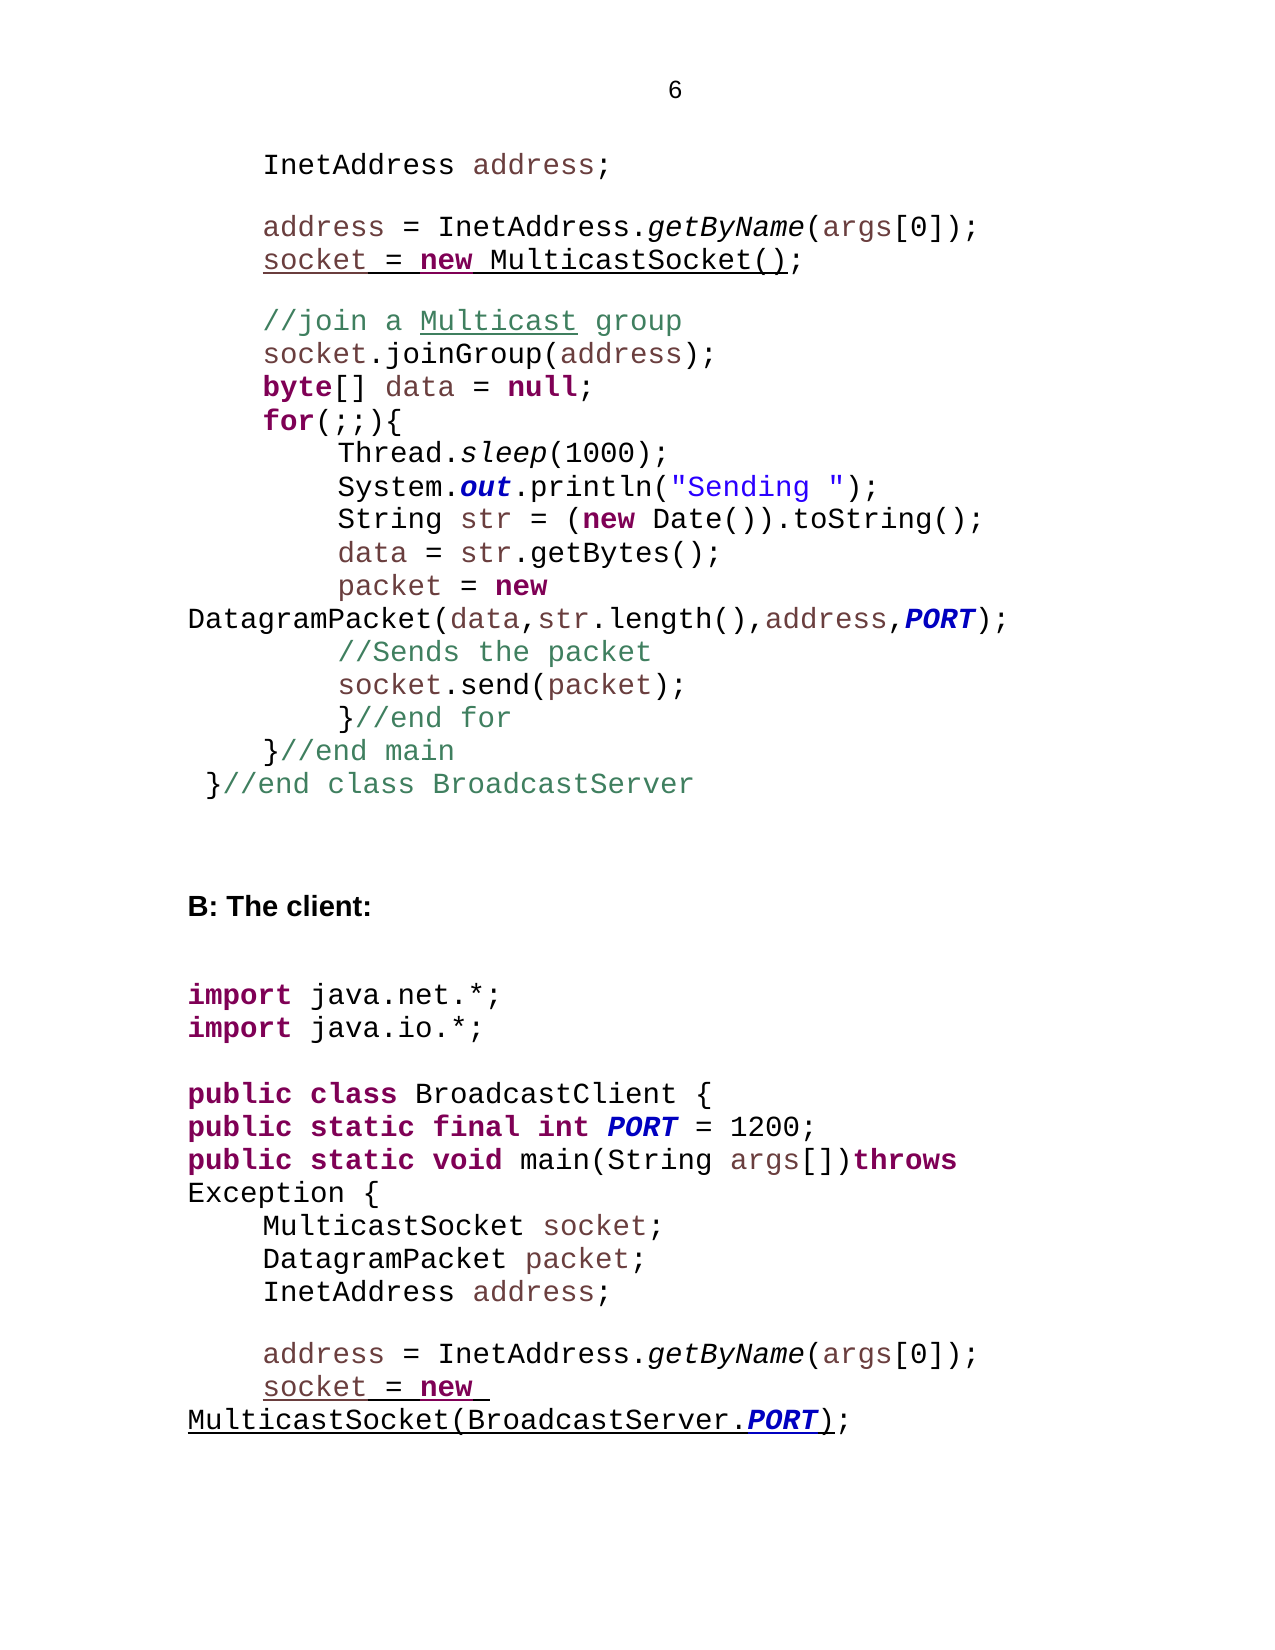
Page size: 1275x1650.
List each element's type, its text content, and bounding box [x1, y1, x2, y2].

text System.out.println("Sending "); [187, 472, 1087, 505]
text packet = new DatagramPacket(data,str.length(),address,PORT); [187, 571, 1087, 637]
text DatagramPacket packet; [187, 1244, 1087, 1277]
text for(;;){ [187, 406, 1087, 439]
text String str = (new Date()).toString(); [187, 505, 1087, 538]
text address = InetAddress.getByName(args[0]); [187, 1339, 1087, 1372]
text import java.io.*; [187, 1013, 1087, 1046]
text }//end for [187, 703, 1087, 736]
text socket = new MulticastSocket(BroadcastServer.PORT); [187, 1372, 1087, 1438]
text socket = new MulticastSocket(); [187, 245, 1087, 278]
text socket.joinGroup(address); [187, 339, 1087, 373]
text InetAddress address; [187, 150, 1087, 183]
text public static void main(String args[])throws Exception { [187, 1145, 1087, 1211]
text MulticastSocket socket; [187, 1211, 1087, 1244]
text Thread.sleep(1000); [187, 439, 1087, 472]
text data = str.getBytes(); [187, 538, 1087, 571]
text address = InetAddress.getByName(args[0]); [187, 212, 1087, 245]
text byte[] data = null; [187, 373, 1087, 406]
text //Sends the packet [187, 637, 1087, 670]
text }//end class BroadcastServer [187, 769, 1087, 802]
text }//end main [187, 736, 1087, 769]
text public class BroadcastClient { [187, 1079, 1087, 1112]
subtitle B: The client: [187, 888, 1087, 922]
text socket.send(packet); [187, 670, 1087, 703]
text public static final int PORT = 1200; [187, 1112, 1087, 1145]
text //join a Multicast group [187, 307, 1087, 339]
text import java.net.*; [187, 980, 1087, 1013]
text InetAddress address; [187, 1277, 1087, 1310]
